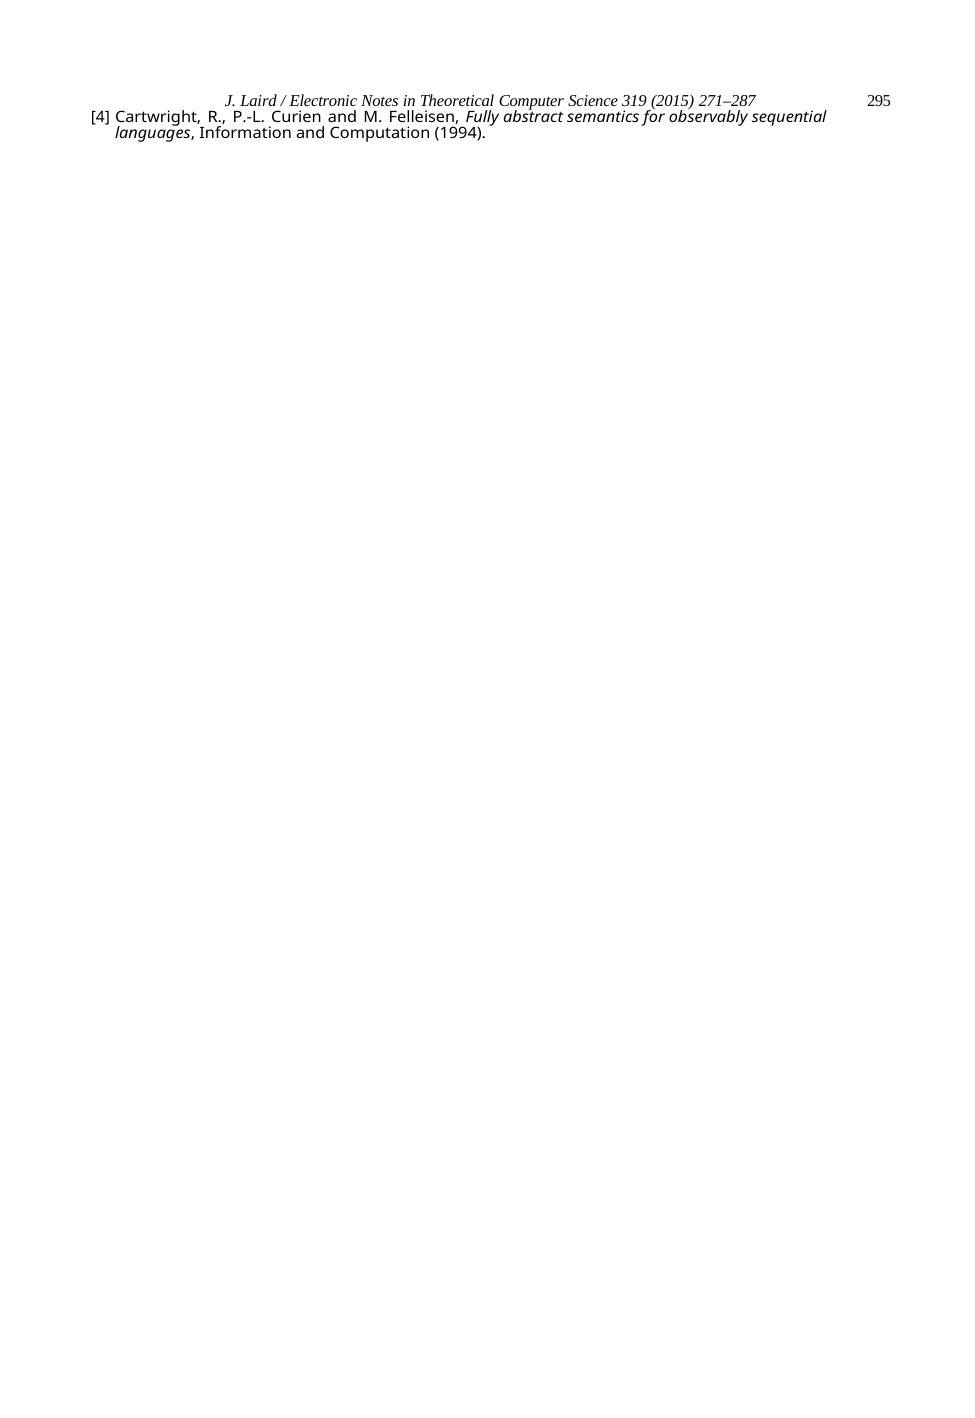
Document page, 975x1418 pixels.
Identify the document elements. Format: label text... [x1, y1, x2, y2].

list Cartwright, R., P.-L. Curien and M. Felleisen, Fully abstract semantics for observably sequential languages, Information and Computation (1994). [91, 108, 881, 143]
